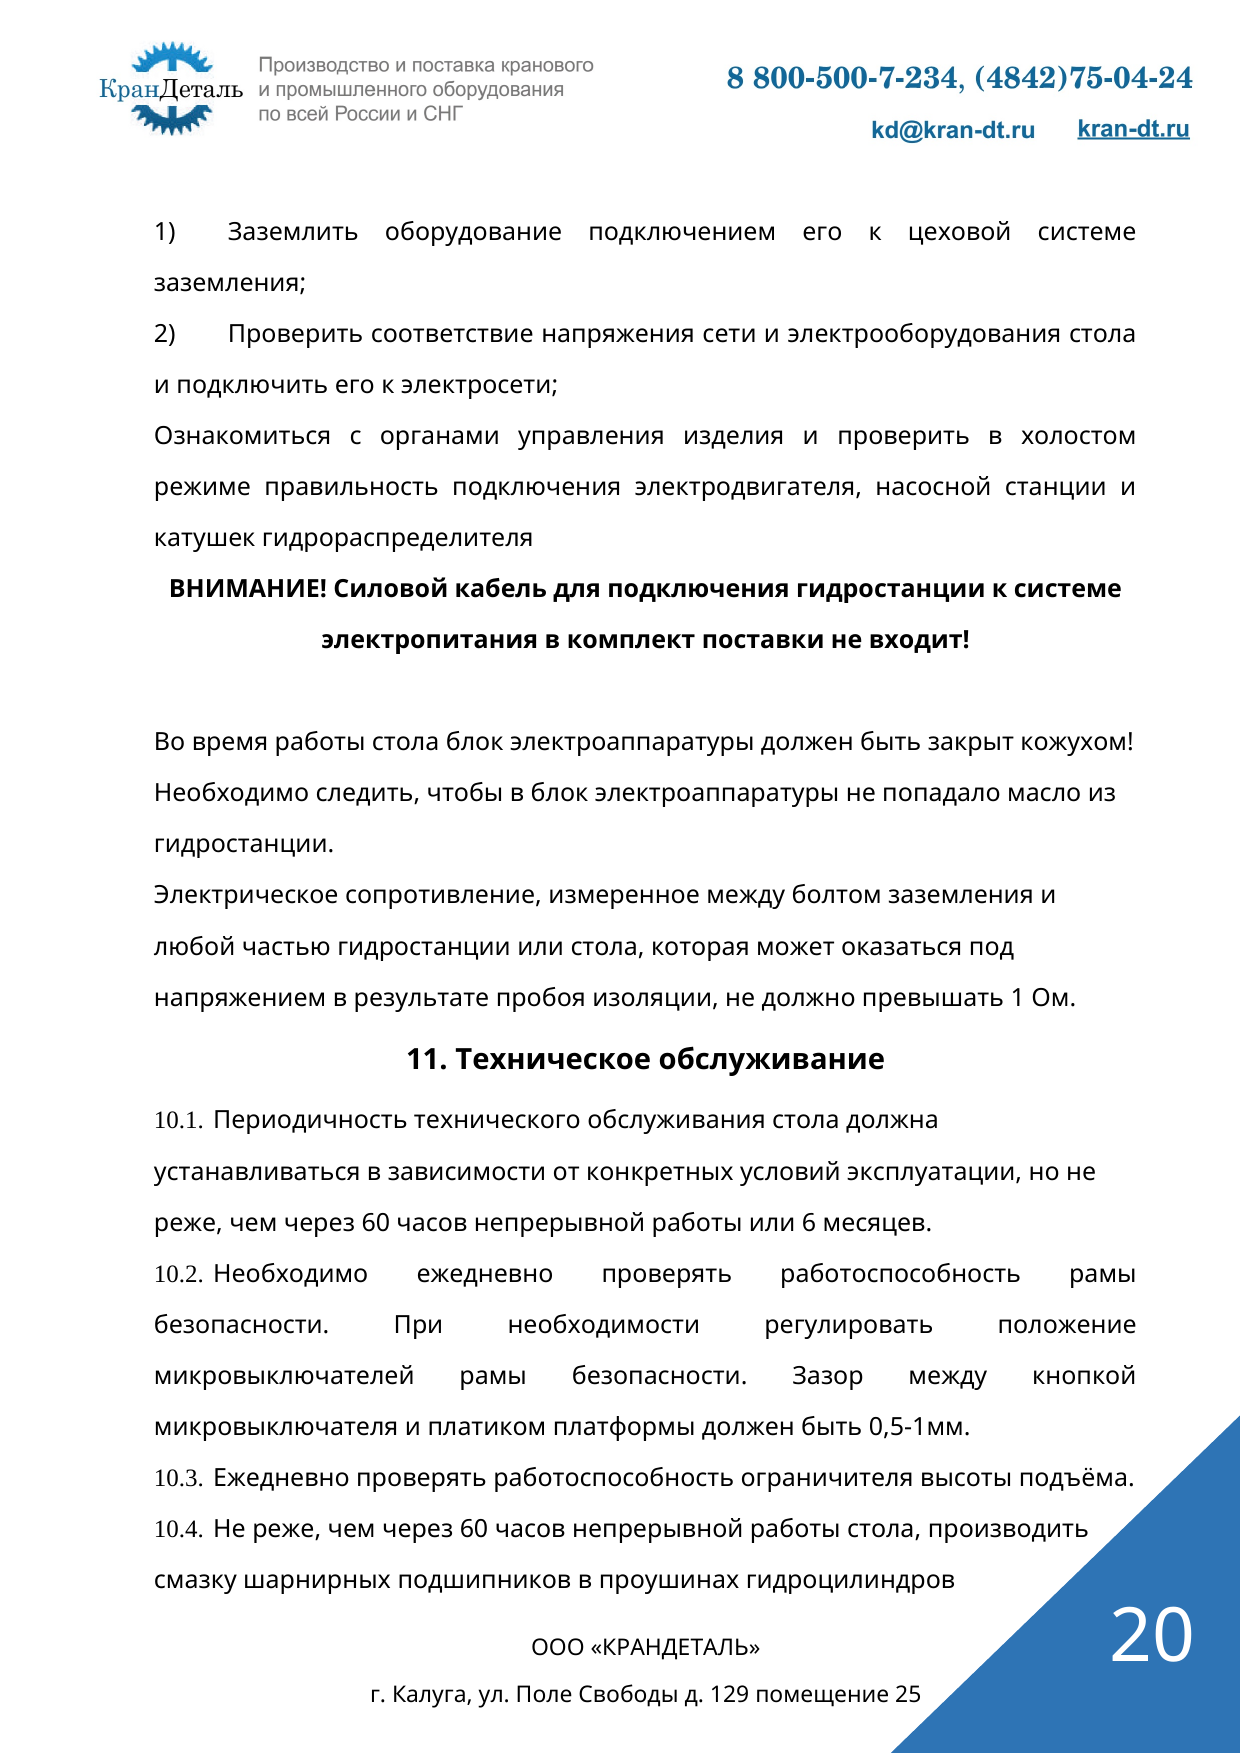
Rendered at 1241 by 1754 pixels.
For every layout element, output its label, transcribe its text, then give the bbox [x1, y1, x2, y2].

text ВНИМАНИЕ! Силовой кабель для подключения гидростанции к системе электропитания в комплект поставки не входит! [154, 571, 1137, 656]
picture [48, 0, 1236, 172]
list Ежедневно проверять работоспособность ограничителя высоты подъёма. [154, 1459, 1137, 1493]
text 11. Техническое обслуживание [154, 1038, 1137, 1078]
text Ознакомиться с органами управления изделия и проверить в холостом режиме правильность подключения электродвигателя, насосной станции и катушек гидрораспределителя [154, 418, 1137, 554]
list Заземлить оборудование подключением его к цеховой системе заземления; [154, 172, 1137, 299]
text Необходимо следить, чтобы в блок электроаппаратуры не попадало масло из гидростанции. [154, 775, 1137, 860]
list Необходимо ежедневно проверять работоспособность рамы безопасности. При необходимости регулировать положение микровыключателей рамы безопасности. Зазор между кнопкой микровыключателя и платиком платформы должен быть 0,5-1мм. [154, 1255, 1137, 1442]
list Проверить соответствие напряжения сети и электрооборудования стола и подключить его к электросети; [154, 316, 1137, 401]
text Электрическое сопротивление, измеренное между болтом заземления и любой частью гидростанции или стола, которая может оказаться под напряжением в результате пробоя изоляции, не должно превышать 1 Ом. [154, 877, 1137, 1013]
text Во время работы стола блок электроаппаратуры должен быть закрыт кожухом! [154, 724, 1137, 758]
list Периодичность технического обслуживания стола должна устанавливаться в зависимости от конкретных условий эксплуатации, но не реже, чем через 60 часов непрерывной работы или 6 месяцев. [154, 1102, 1137, 1238]
